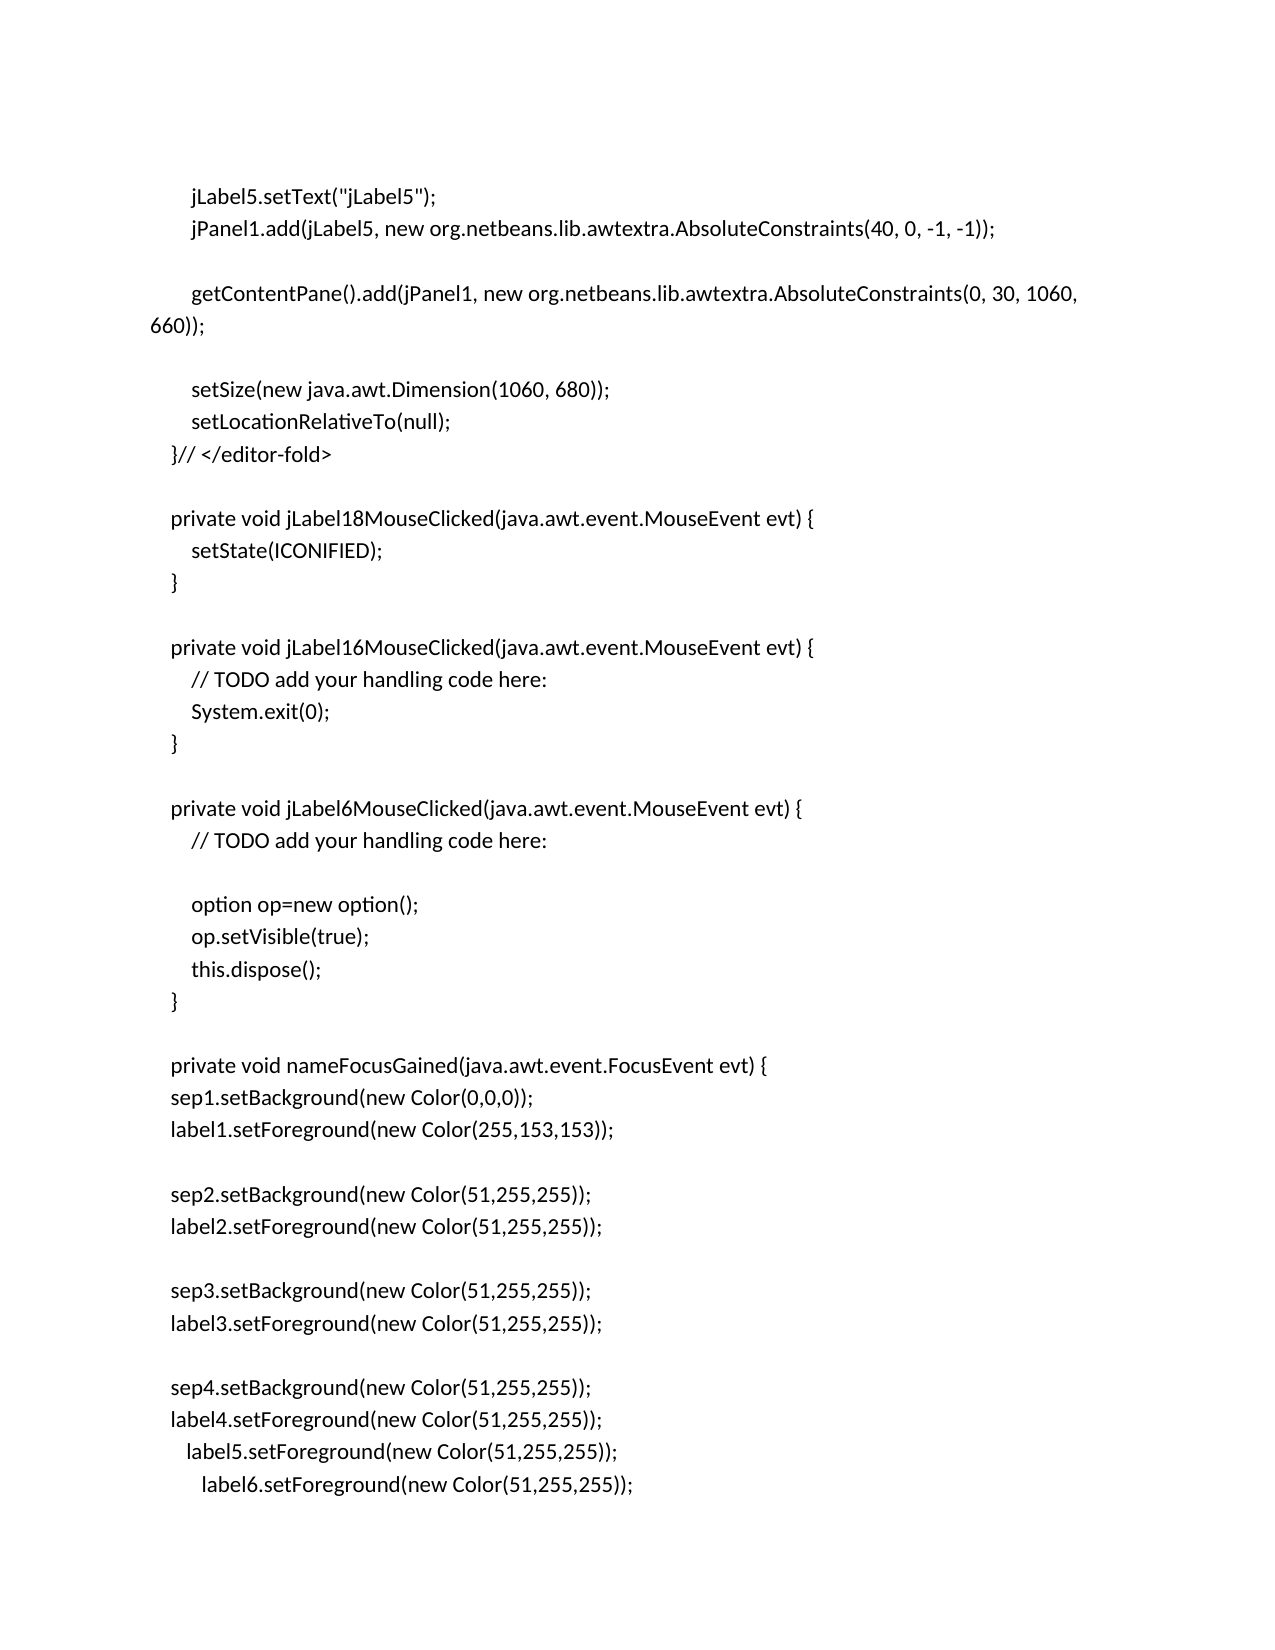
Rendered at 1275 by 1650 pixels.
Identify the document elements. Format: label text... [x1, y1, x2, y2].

text } [150, 568, 1125, 596]
text label6.setForeground(new Color(51,255,255)); [150, 1470, 1125, 1498]
text sep2.setBackground(new Color(51,255,255)); [150, 1180, 1125, 1208]
text label1.setForeground(new Color(255,153,153)); [150, 1116, 1125, 1144]
text private void nameFocusGained(java.awt.event.FocusEvent evt) { [150, 1051, 1125, 1079]
text this.dispose(); [150, 955, 1125, 983]
text // TODO add your handling code here: [150, 826, 1125, 854]
text setState(ICONIFIED); [150, 536, 1125, 564]
text sep3.setBackground(new Color(51,255,255)); [150, 1277, 1125, 1304]
text }// </editor-fold> [150, 440, 1125, 468]
text setSize(new java.awt.Dimension(1060, 680)); [150, 375, 1125, 403]
text jLabel5.setText("jLabel5"); [150, 182, 1125, 210]
text label5.setForeground(new Color(51,255,255)); [150, 1437, 1125, 1466]
text private void jLabel6MouseClicked(java.awt.event.MouseEvent evt) { [150, 794, 1125, 822]
text jPanel1.add(jLabel5, new org.netbeans.lib.awtextra.AbsoluteConstraints(40, 0, -1, -1)); [150, 214, 1125, 242]
text setLocationRelativeTo(null); [150, 407, 1125, 436]
text op.setVisible(true); [150, 922, 1125, 951]
text private void jLabel18MouseClicked(java.awt.event.MouseEvent evt) { [150, 504, 1125, 532]
text } [150, 987, 1125, 1015]
text private void jLabel16MouseClicked(java.awt.event.MouseEvent evt) { [150, 633, 1125, 661]
text } [150, 729, 1125, 757]
text label2.setForeground(new Color(51,255,255)); [150, 1212, 1125, 1240]
text sep1.setBackground(new Color(0,0,0)); [150, 1083, 1125, 1111]
text sep4.setBackground(new Color(51,255,255)); [150, 1373, 1125, 1401]
text label3.setForeground(new Color(51,255,255)); [150, 1309, 1125, 1337]
text System.exit(0); [150, 697, 1125, 725]
text label4.setForeground(new Color(51,255,255)); [150, 1405, 1125, 1433]
text // TODO add your handling code here: [150, 665, 1125, 693]
text option op=new option(); [150, 890, 1125, 918]
text getContentPane().add(jPanel1, new org.netbeans.lib.awtextra.AbsoluteConstraints(0, 30, 1060, 660)); [150, 279, 1125, 339]
